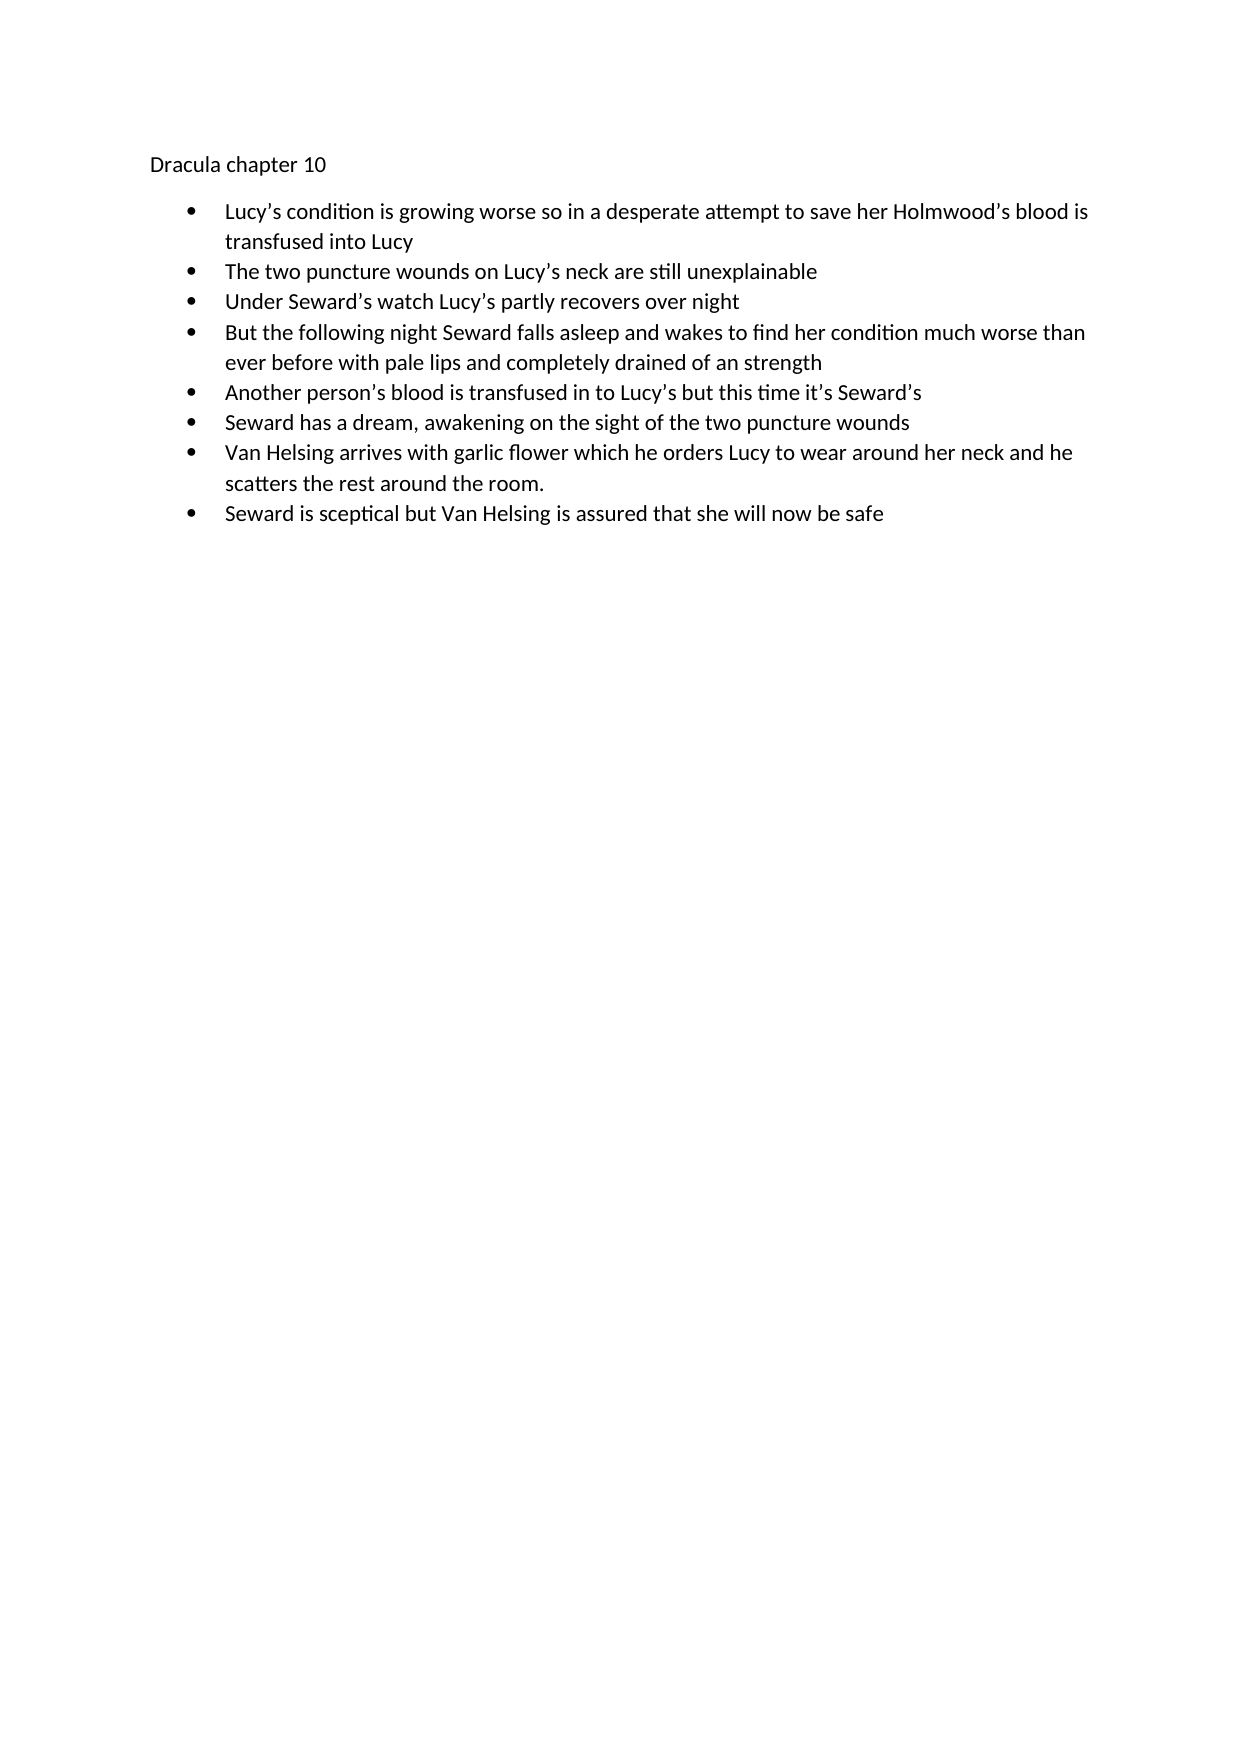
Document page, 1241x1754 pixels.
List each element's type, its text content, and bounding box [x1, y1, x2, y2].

list Another person’s blood is transfused in to Lucy’s but this time it’s Seward’s [187, 378, 1090, 406]
list Seward is sceptical but Van Helsing is assured that she will now be safe [187, 499, 1090, 527]
list Van Helsing arrives with garlic flower which he orders Lucy to wear around her neck and he scatters the rest around the room. [187, 438, 1090, 497]
list But the following night Seward falls asleep and wakes to find her condition much worse than ever before with pale lips and completely drained of an strength [187, 318, 1090, 376]
list Lucy’s condition is growing worse so in a desperate attempt to save her Holmwood’s blood is transfused into Lucy [187, 197, 1090, 255]
list Under Seward’s watch Lucy’s partly recovers over night [187, 287, 1090, 316]
list The two puncture wounds on Lucy’s neck are still unexplainable [187, 257, 1090, 285]
list Seward has a dream, awakening on the sight of the two puncture wounds [187, 408, 1090, 436]
text Dracula chapter 10 [150, 150, 1090, 178]
